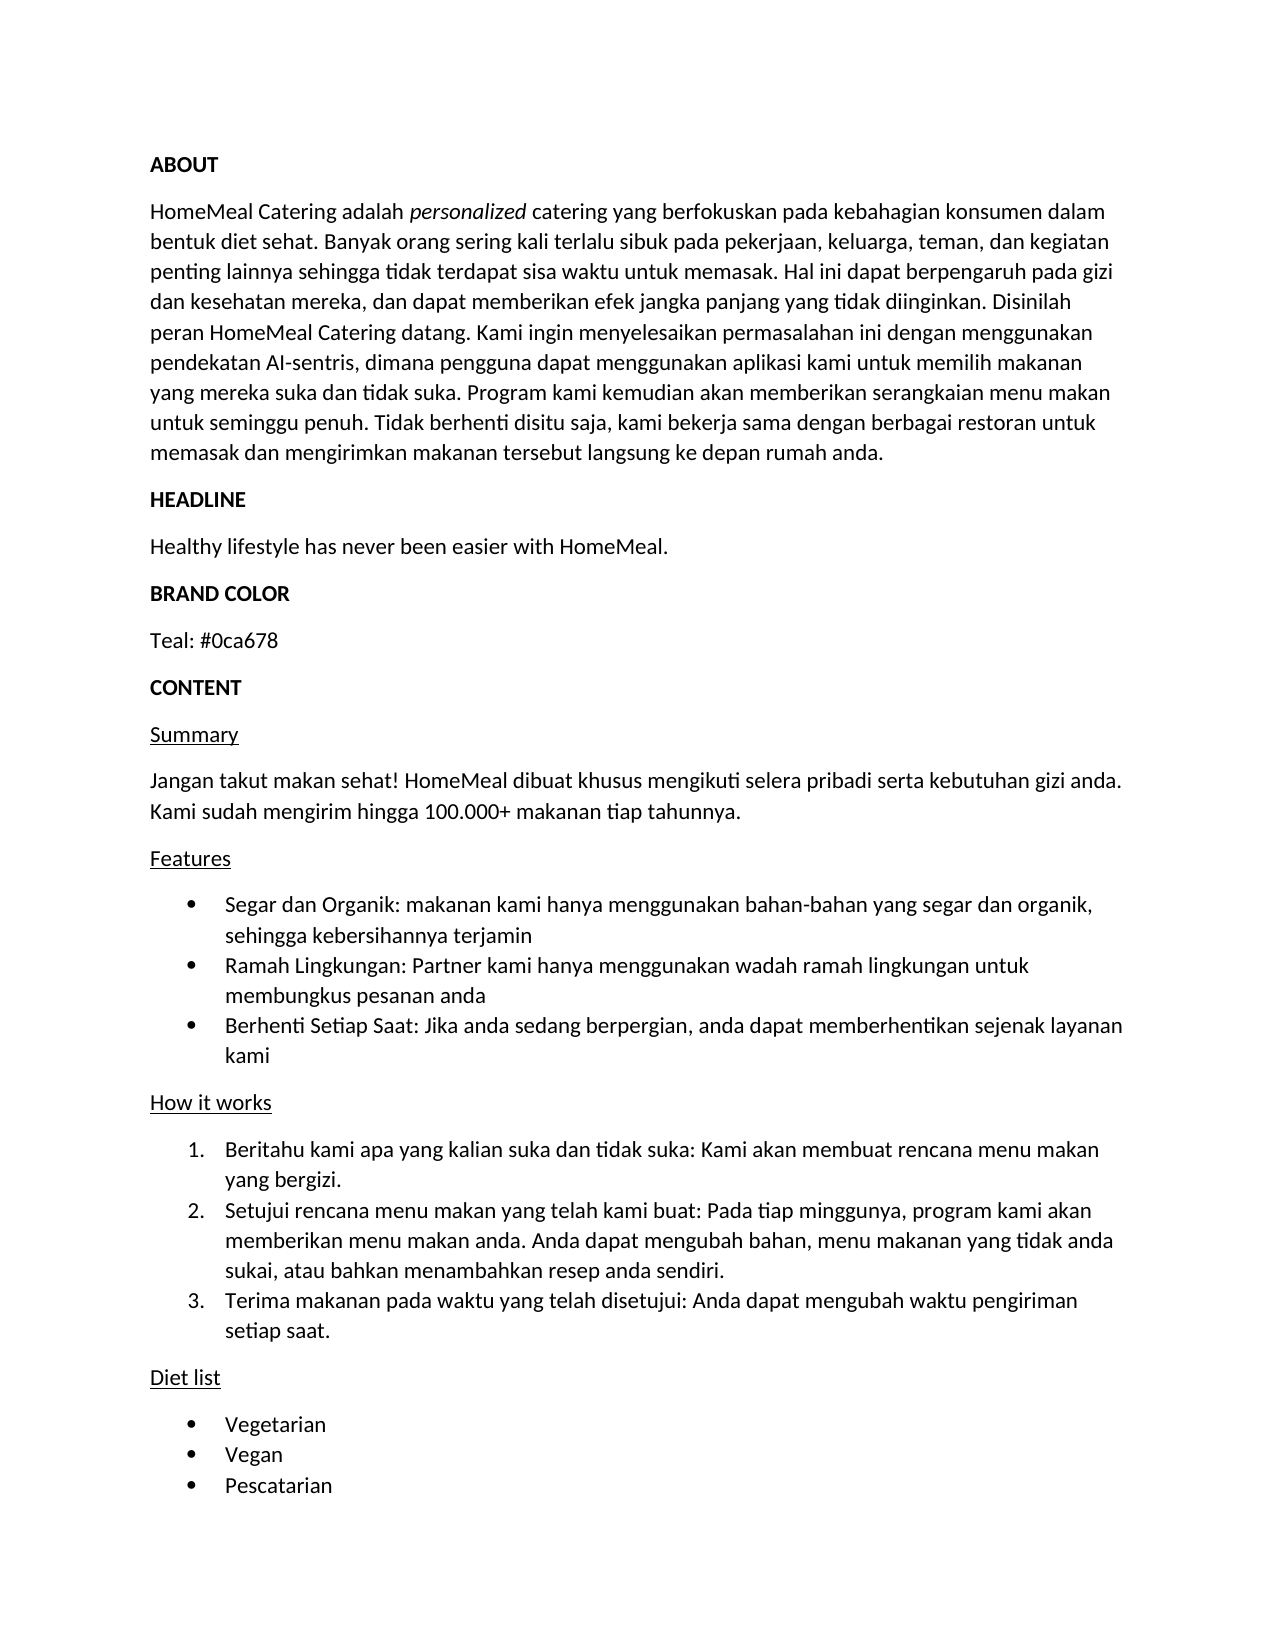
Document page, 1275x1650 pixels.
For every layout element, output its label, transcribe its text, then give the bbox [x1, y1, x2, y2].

list Pescatarian [187, 1471, 1125, 1499]
list Terima makanan pada waktu yang telah disetujui: Anda dapat mengubah waktu pengiriman setiap saat. [187, 1286, 1125, 1345]
text How it works [150, 1088, 1125, 1117]
text Teal: #0ca678 [150, 626, 1125, 654]
text CONTENT [150, 673, 1125, 701]
text HEADLINE [150, 485, 1125, 513]
list Vegan [187, 1441, 1125, 1469]
text Features [150, 844, 1125, 872]
list Ramah Lingkungan: Partner kami hanya menggunakan wadah ramah lingkungan untuk membungkus pesanan anda [187, 951, 1125, 1009]
list Setujui rencana menu makan yang telah kami buat: Pada tiap minggunya, program kami akan memberikan menu makan anda. Anda dapat mengubah bahan, menu makanan yang tidak anda sukai, atau bahkan menambahkan resep anda sendiri. [187, 1196, 1125, 1284]
text BRAND COLOR [150, 579, 1125, 607]
list Beritahu kami apa yang kalian suka dan tidak suka: Kami akan membuat rencana menu makan yang bergizi. [187, 1135, 1125, 1194]
text ABOUT [150, 150, 1125, 178]
list Segar dan Organik: makanan kami hanya menggunakan bahan-bahan yang segar dan organik, sehingga kebersihannya terjamin [187, 891, 1125, 949]
list Vegetarian [187, 1410, 1125, 1438]
list Berhenti Setiap Saat: Jika anda sedang berpergian, anda dapat memberhentikan sejenak layanan kami [187, 1011, 1125, 1070]
text HomeMeal Catering adalah personalized catering yang berfokuskan pada kebahagian konsumen dalam bentuk diet sehat. Banyak orang sering kali terlalu sibuk pada pekerjaan, keluarga, teman, dan kegiatan penting lainnya sehingga tidak terdapat sisa waktu untuk memasak. Hal ini dapat berpengaruh pada gizi dan kesehatan mereka, dan dapat memberikan efek jangka panjang yang tidak diinginkan. Disinilah peran HomeMeal Catering datang. Kami ingin menyelesaikan permasalahan ini dengan menggunakan pendekatan AI-sentris, dimana pengguna dapat menggunakan aplikasi kami untuk memilih makanan yang mereka suka dan tidak suka. Program kami kemudian akan memberikan serangkaian menu makan untuk seminggu penuh. Tidak berhenti disitu saja, kami bekerja sama dengan berbagai restoran untuk memasak dan mengirimkan makanan tersebut langsung ke depan rumah anda. [150, 197, 1125, 467]
text Diet list [150, 1363, 1125, 1392]
text Healthy lifestyle has never been easier with HomeMeal. [150, 532, 1125, 560]
text Jangan takut makan sehat! HomeMeal dibuat khusus mengikuti selera pribadi serta kebutuhan gizi anda. Kami sudah mengirim hingga 100.000+ makanan tiap tahunnya. [150, 767, 1125, 825]
text Summary [150, 720, 1125, 748]
